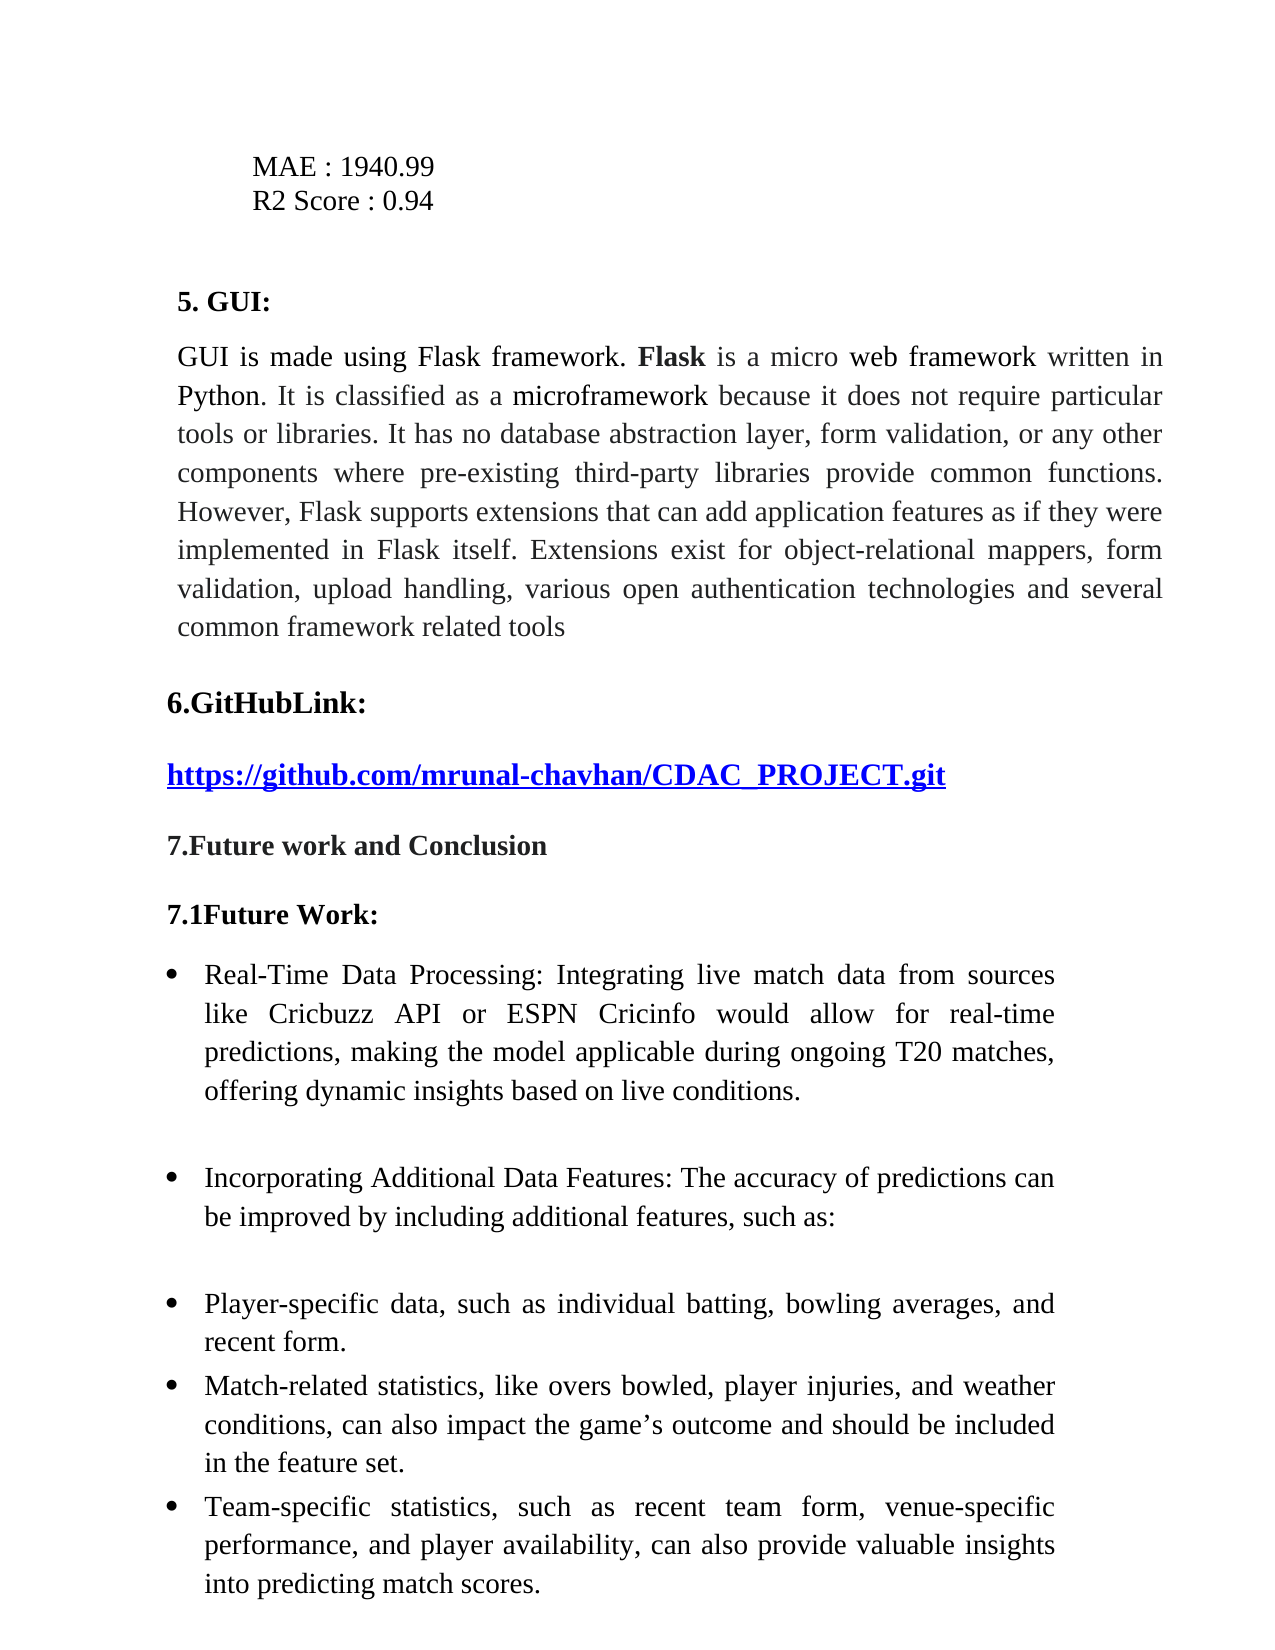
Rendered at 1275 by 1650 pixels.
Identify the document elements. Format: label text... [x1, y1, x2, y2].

subtitle GUI: [177, 284, 1175, 318]
list Incorporating Additional Data Features: The accuracy of predictions can be improved by including additional features, such as: [167, 1160, 1056, 1232]
list Player-specific data, such as individual batting, bowling averages, and recent form. [167, 1286, 1056, 1358]
text https://github.com/mrunal-chavhan/CDAC_PROJECT.git [167, 756, 1175, 792]
subtitle 7.1Future Work: [167, 897, 507, 931]
text MAE : 1940.99 [252, 150, 1175, 183]
text 6.GitHubLink: [167, 684, 1175, 720]
list Match-related statistics, like overs bowled, player injuries, and weather conditions, can also impact the game’s outcome and should be included in the feature set. [167, 1368, 1056, 1479]
text 7.Future work and Conclusion [167, 828, 1175, 861]
list Real-Time Data Processing: Integrating live match data from sources like Cricbuzz API or ESPN Cricinfo would allow for real-time predictions, making the model applicable during ongoing T20 matches, offering dynamic insights based on live conditions. [167, 957, 1056, 1107]
text R2 Score : 0.94 [252, 183, 1175, 217]
text GUI is made using Flask framework. Flask is a micro web framework written in Python. It is classified as a microframework because it does not require particular tools or libraries. It has no database abstraction layer, form validation, or any other components where pre-existing third-party libraries provide common functions. However, Flask supports extensions that can add application features as if they were implemented in Flask itself. Extensions exist for object-relational mappers, form validation, upload handling, various open authentication technologies and several common framework related tools [177, 339, 1163, 643]
list Team-specific statistics, such as recent team form, venue-specific performance, and player availability, can also provide valuable insights into predicting match scores. [167, 1489, 1056, 1599]
